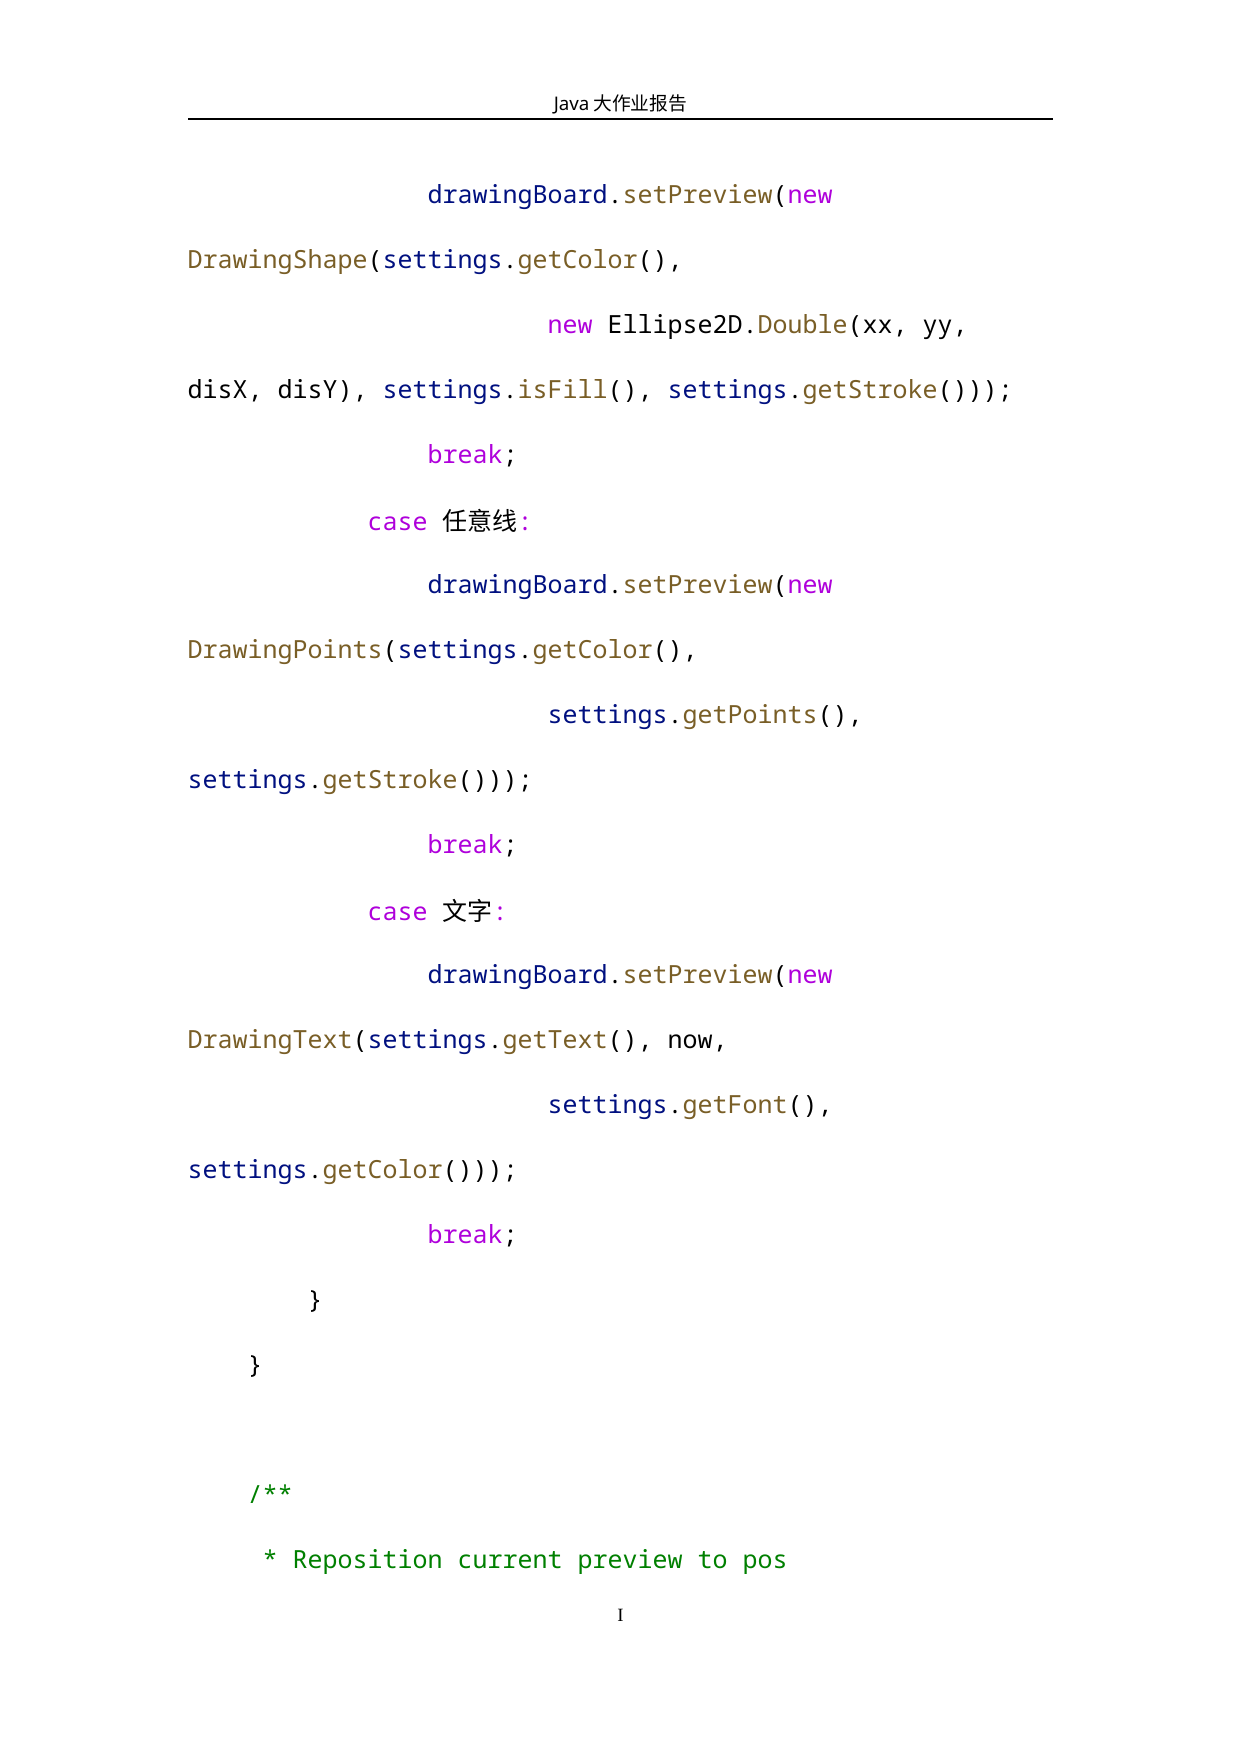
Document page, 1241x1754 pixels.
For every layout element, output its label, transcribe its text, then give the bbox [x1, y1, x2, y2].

text break; [187, 1202, 1053, 1267]
text case 文字: [187, 877, 1053, 942]
text } [187, 1267, 1053, 1332]
text * Reposition current preview to pos [187, 1527, 1053, 1592]
text } [187, 1332, 1053, 1397]
text drawingBoard.setPreview(new DrawingText(settings.getText(), now, [187, 942, 1053, 1072]
text break; [187, 812, 1053, 877]
text drawingBoard.setPreview(new DrawingShape(settings.getColor(), [187, 162, 1053, 292]
text drawingBoard.setPreview(new DrawingPoints(settings.getColor(), [187, 552, 1053, 682]
text new Ellipse2D.Double(xx, yy, disX, disY), settings.isFill(), settings.getStroke())); [187, 292, 1053, 422]
text settings.getFont(), settings.getColor())); [187, 1072, 1053, 1202]
text /** [187, 1462, 1053, 1527]
text break; [187, 422, 1053, 487]
text settings.getPoints(), settings.getStroke())); [187, 682, 1053, 812]
text case 任意线: [187, 487, 1053, 552]
